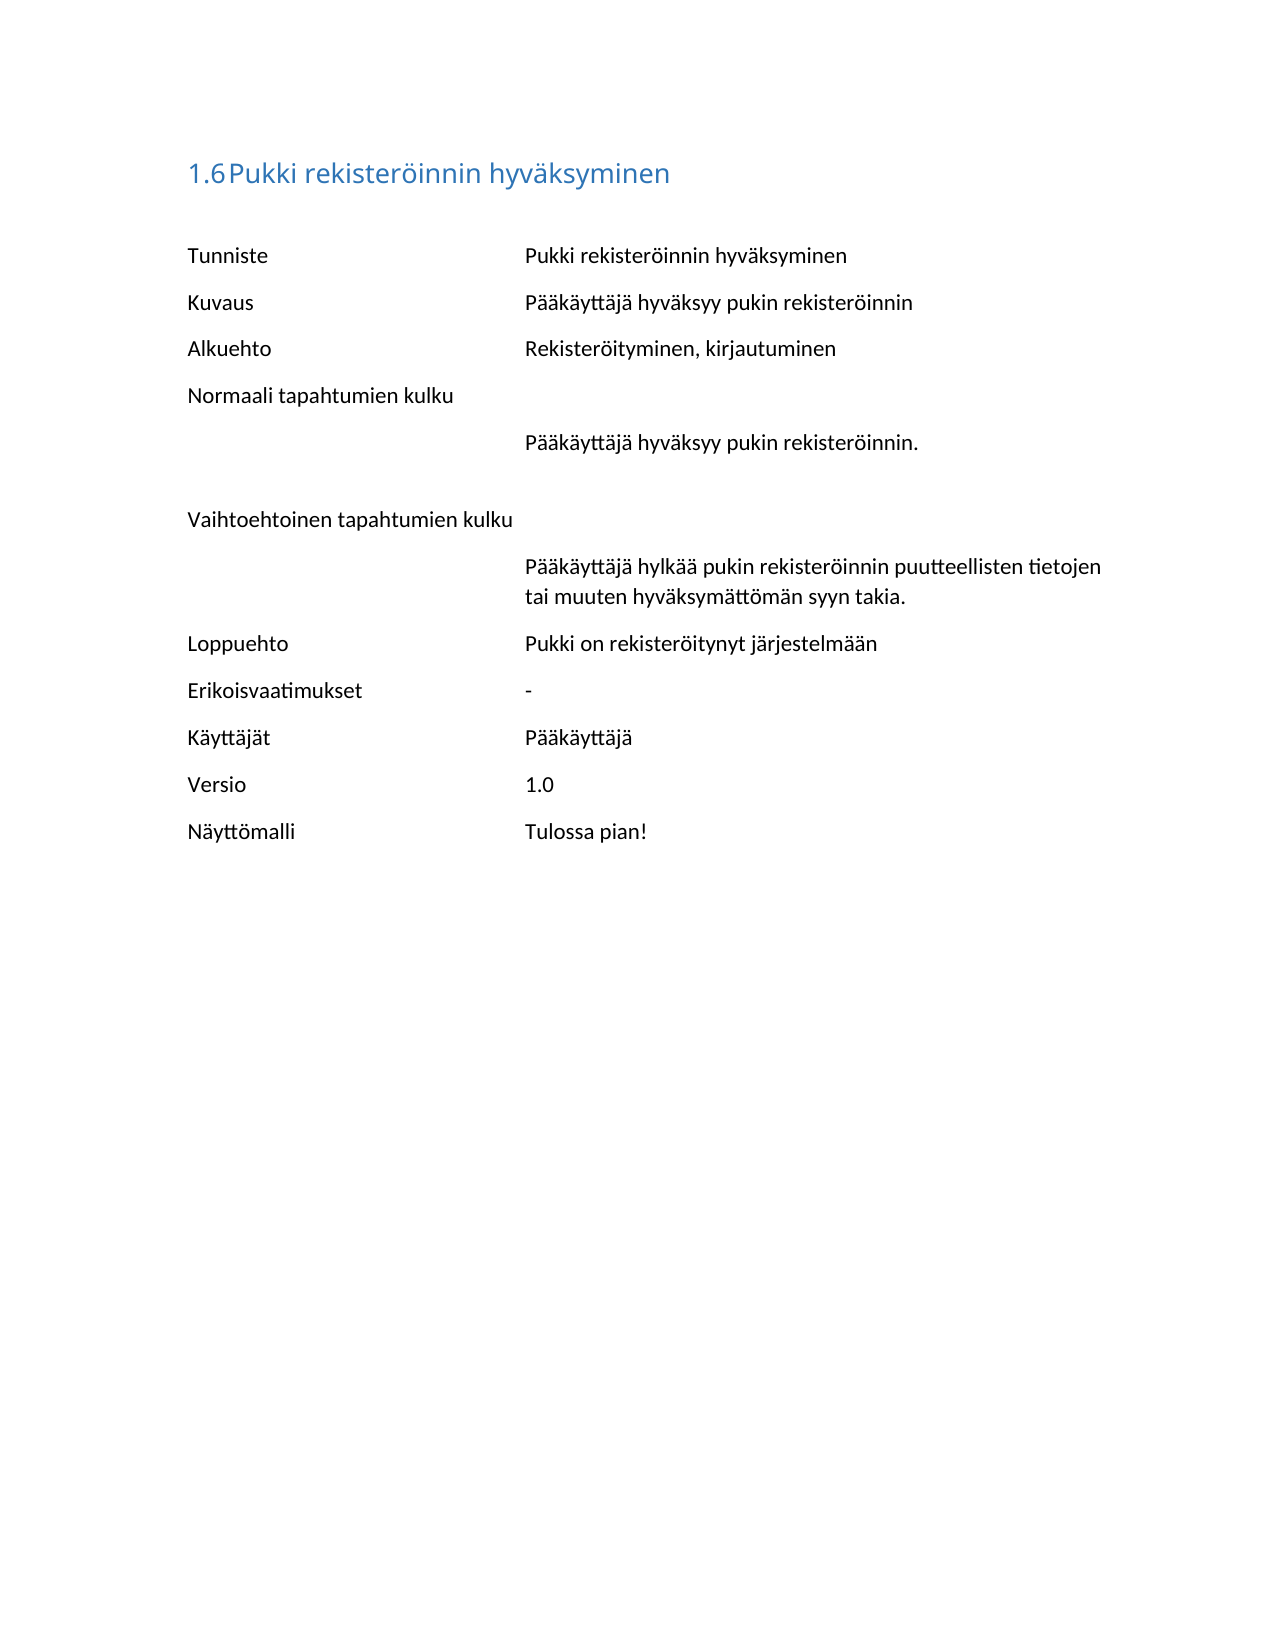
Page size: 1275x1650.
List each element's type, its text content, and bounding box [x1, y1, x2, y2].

text Normaali tapahtumien kulku [187, 381, 1125, 409]
subtitle Pukki rekisteröinnin hyväksyminen [187, 154, 1125, 191]
text Pääkäyttäjä hyväksyy pukin rekisteröinnin. [187, 428, 1125, 487]
text Näyttömalli Tulossa pian! [187, 817, 1125, 845]
text Tunniste Pukki rekisteröinnin hyväksyminen [187, 241, 1125, 269]
text Versio 1.0 [187, 770, 1125, 798]
text Käyttäjät Pääkäyttäjä [187, 723, 1125, 751]
text Alkuehto Rekisteröityminen, kirjautuminen [187, 334, 1125, 363]
text Erikoisvaatimukset - [187, 676, 1125, 704]
text Vaihtoehtoinen tapahtumien kulku [187, 505, 1125, 533]
text Kuvaus Pääkäyttäjä hyväksyy pukin rekisteröinnin [187, 288, 1125, 316]
text Pääkäyttäjä hylkää pukin rekisteröinnin puutteellisten tietojen tai muuten hyväksymättömän syyn takia. [525, 552, 1125, 611]
text Loppuehto Pukki on rekisteröitynyt järjestelmään [187, 629, 1125, 657]
